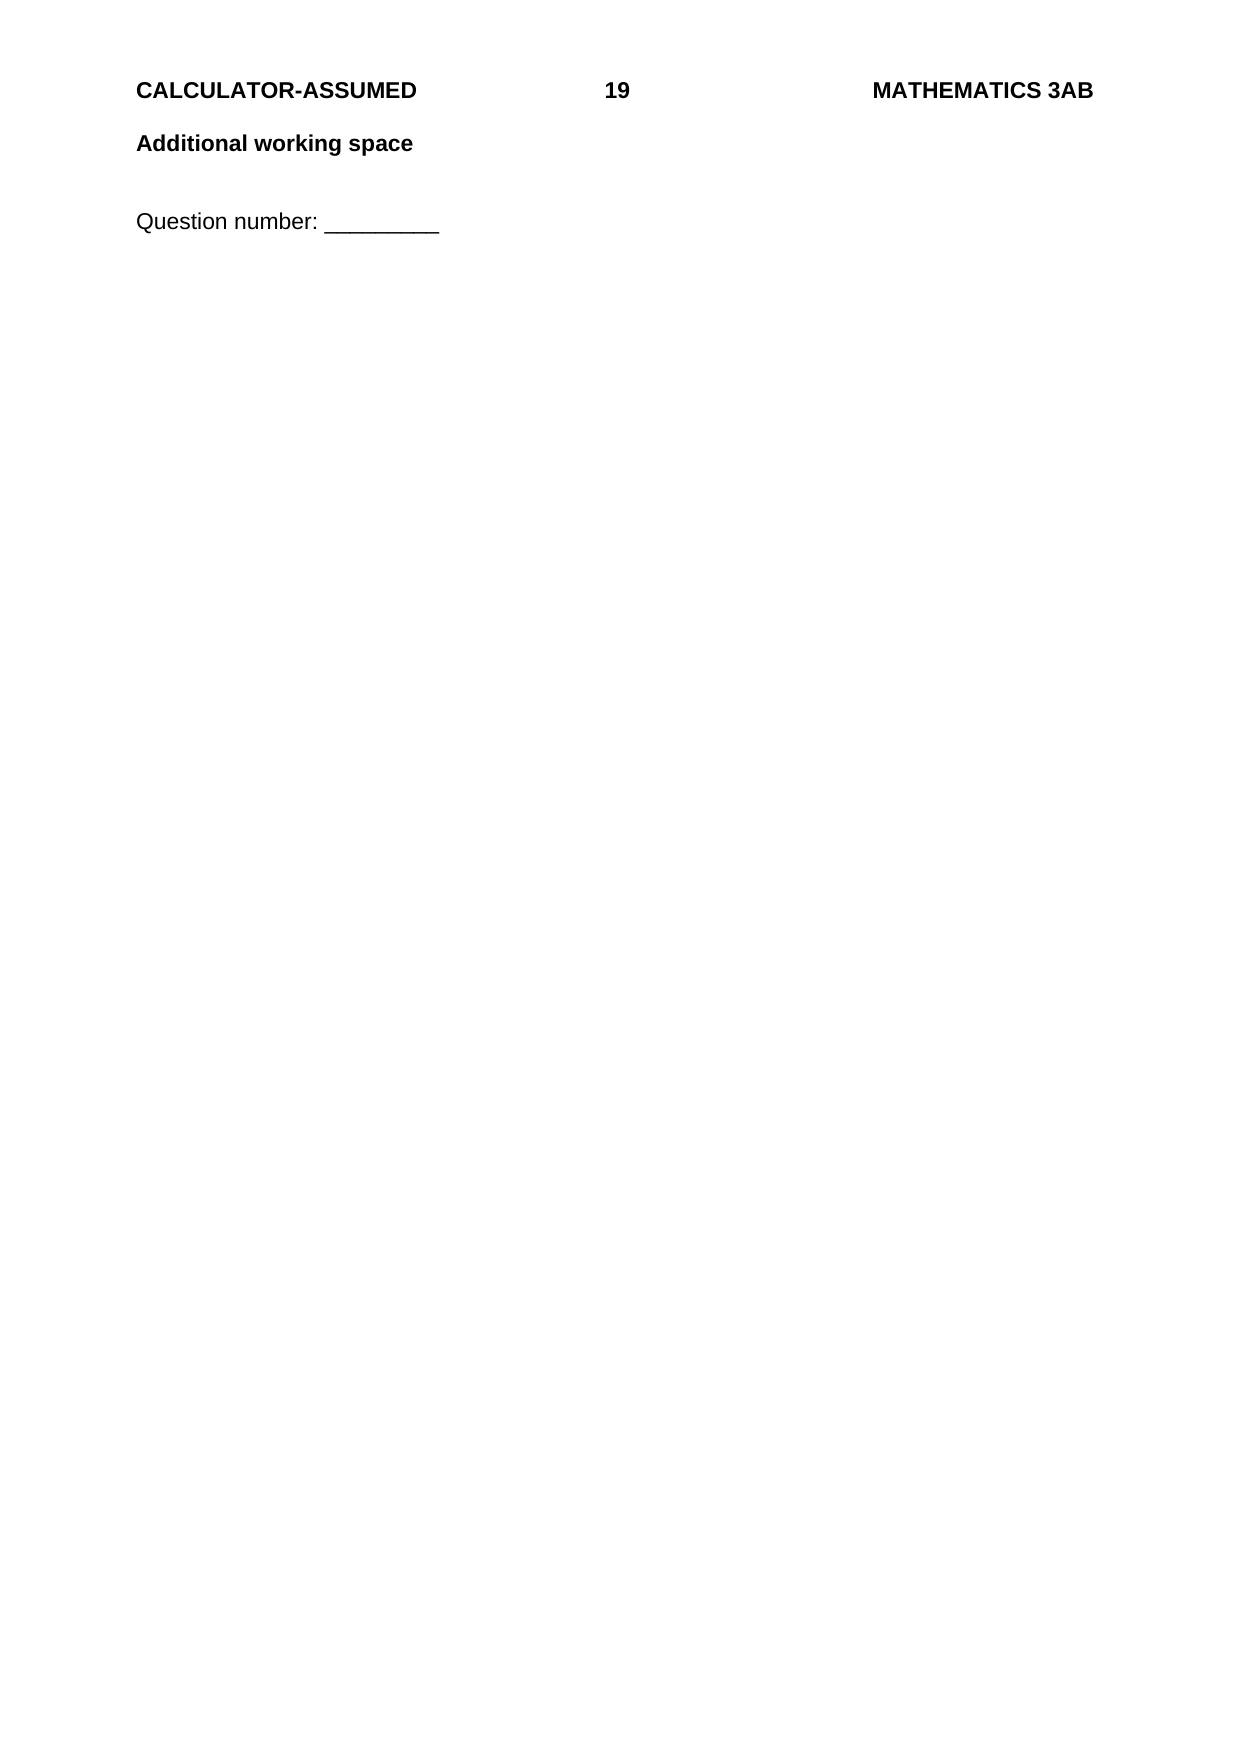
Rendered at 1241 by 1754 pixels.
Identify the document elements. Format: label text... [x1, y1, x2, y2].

text Question number: _________ [136, 208, 1122, 234]
text Additional working space [136, 130, 1122, 156]
